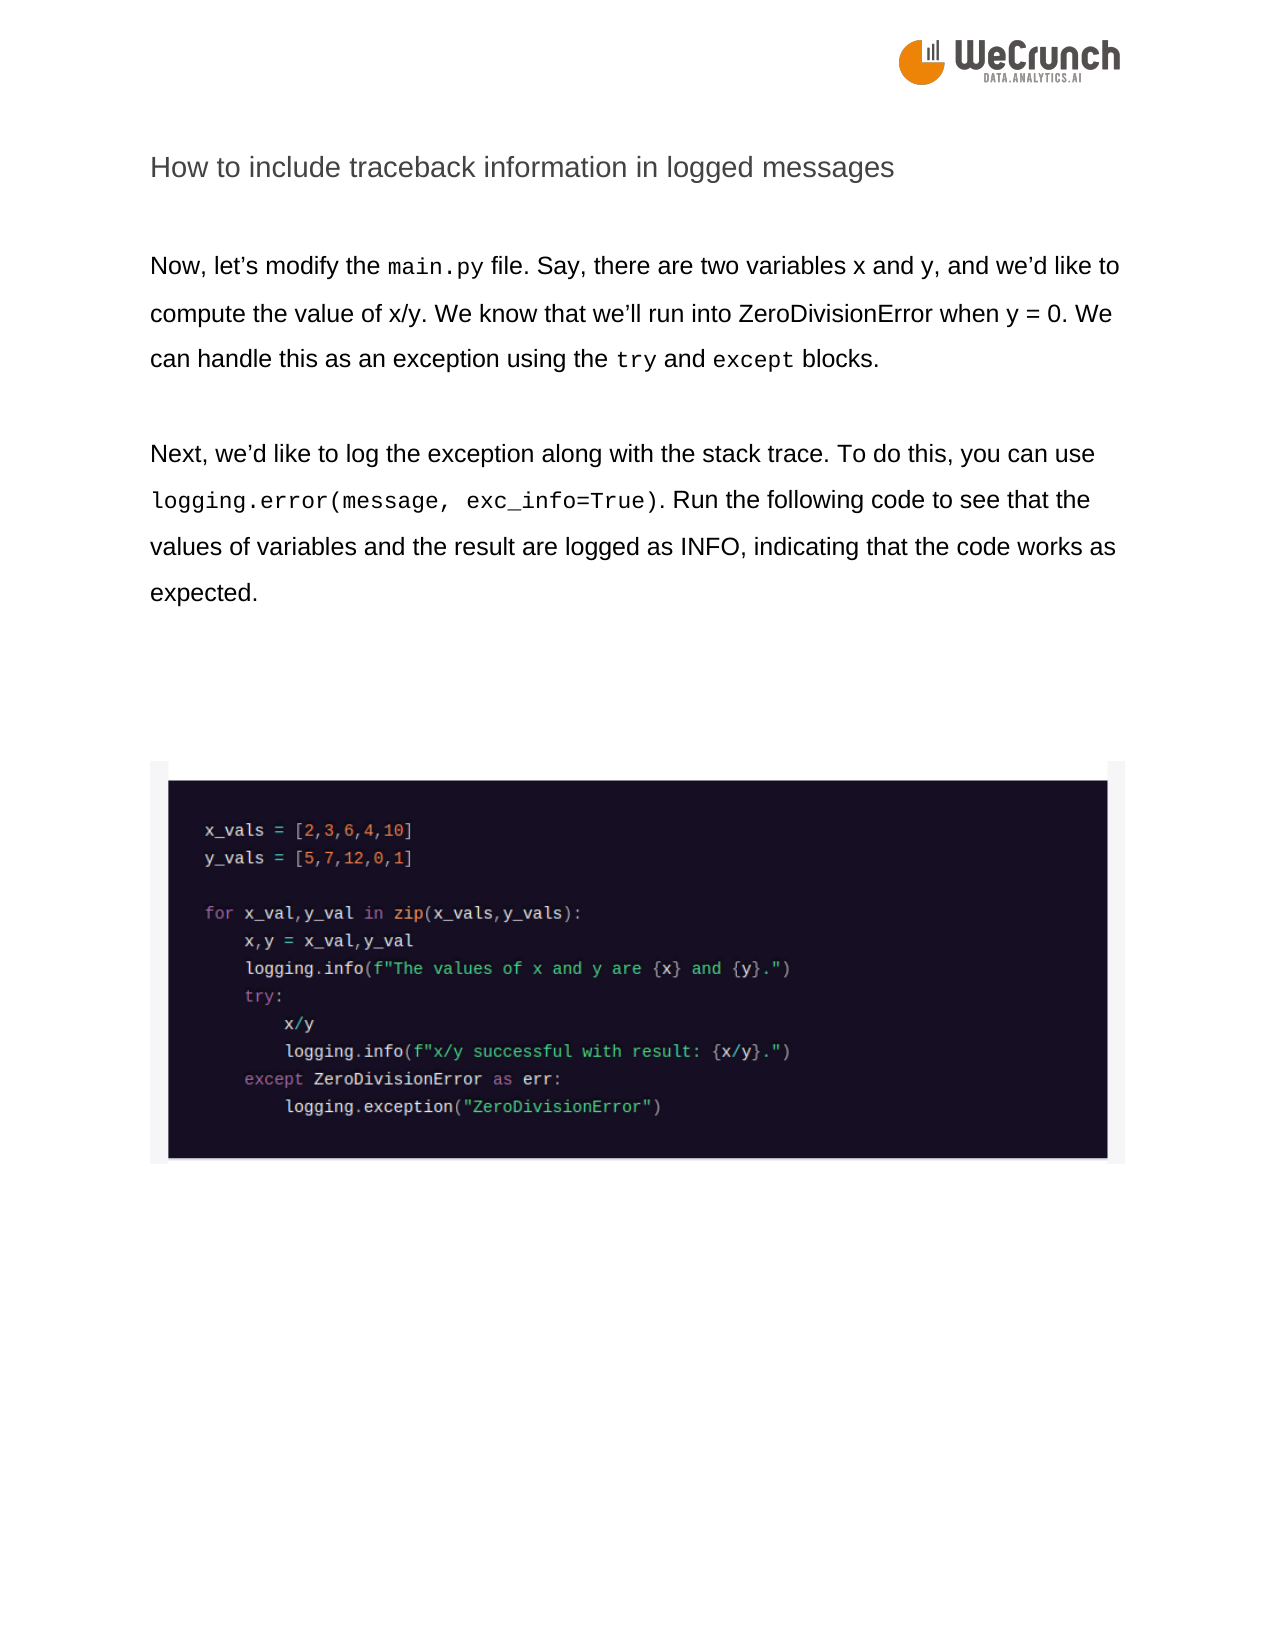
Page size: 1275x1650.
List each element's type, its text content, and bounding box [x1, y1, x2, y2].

picture [150, 761, 1125, 1164]
text Now, let’s modify the main.py file. Say, there are two variables x and y, and we’d like to compute the value of x/y. We know that we’ll run into ZeroDivisionError when y = 0. We can handle this as an exception using the try and except blocks. [150, 241, 1125, 385]
subtitle How to include traceback information in logged messages [150, 150, 1125, 183]
text Next, we’d like to log the exception along with the stack trace. To do this, you can use logging.error(message, exc_info=True). Run the following code to see that the values of variables and the result are logged as INFO, indicating that the code works as expected. [150, 428, 1125, 617]
picture [896, 30, 1125, 91]
